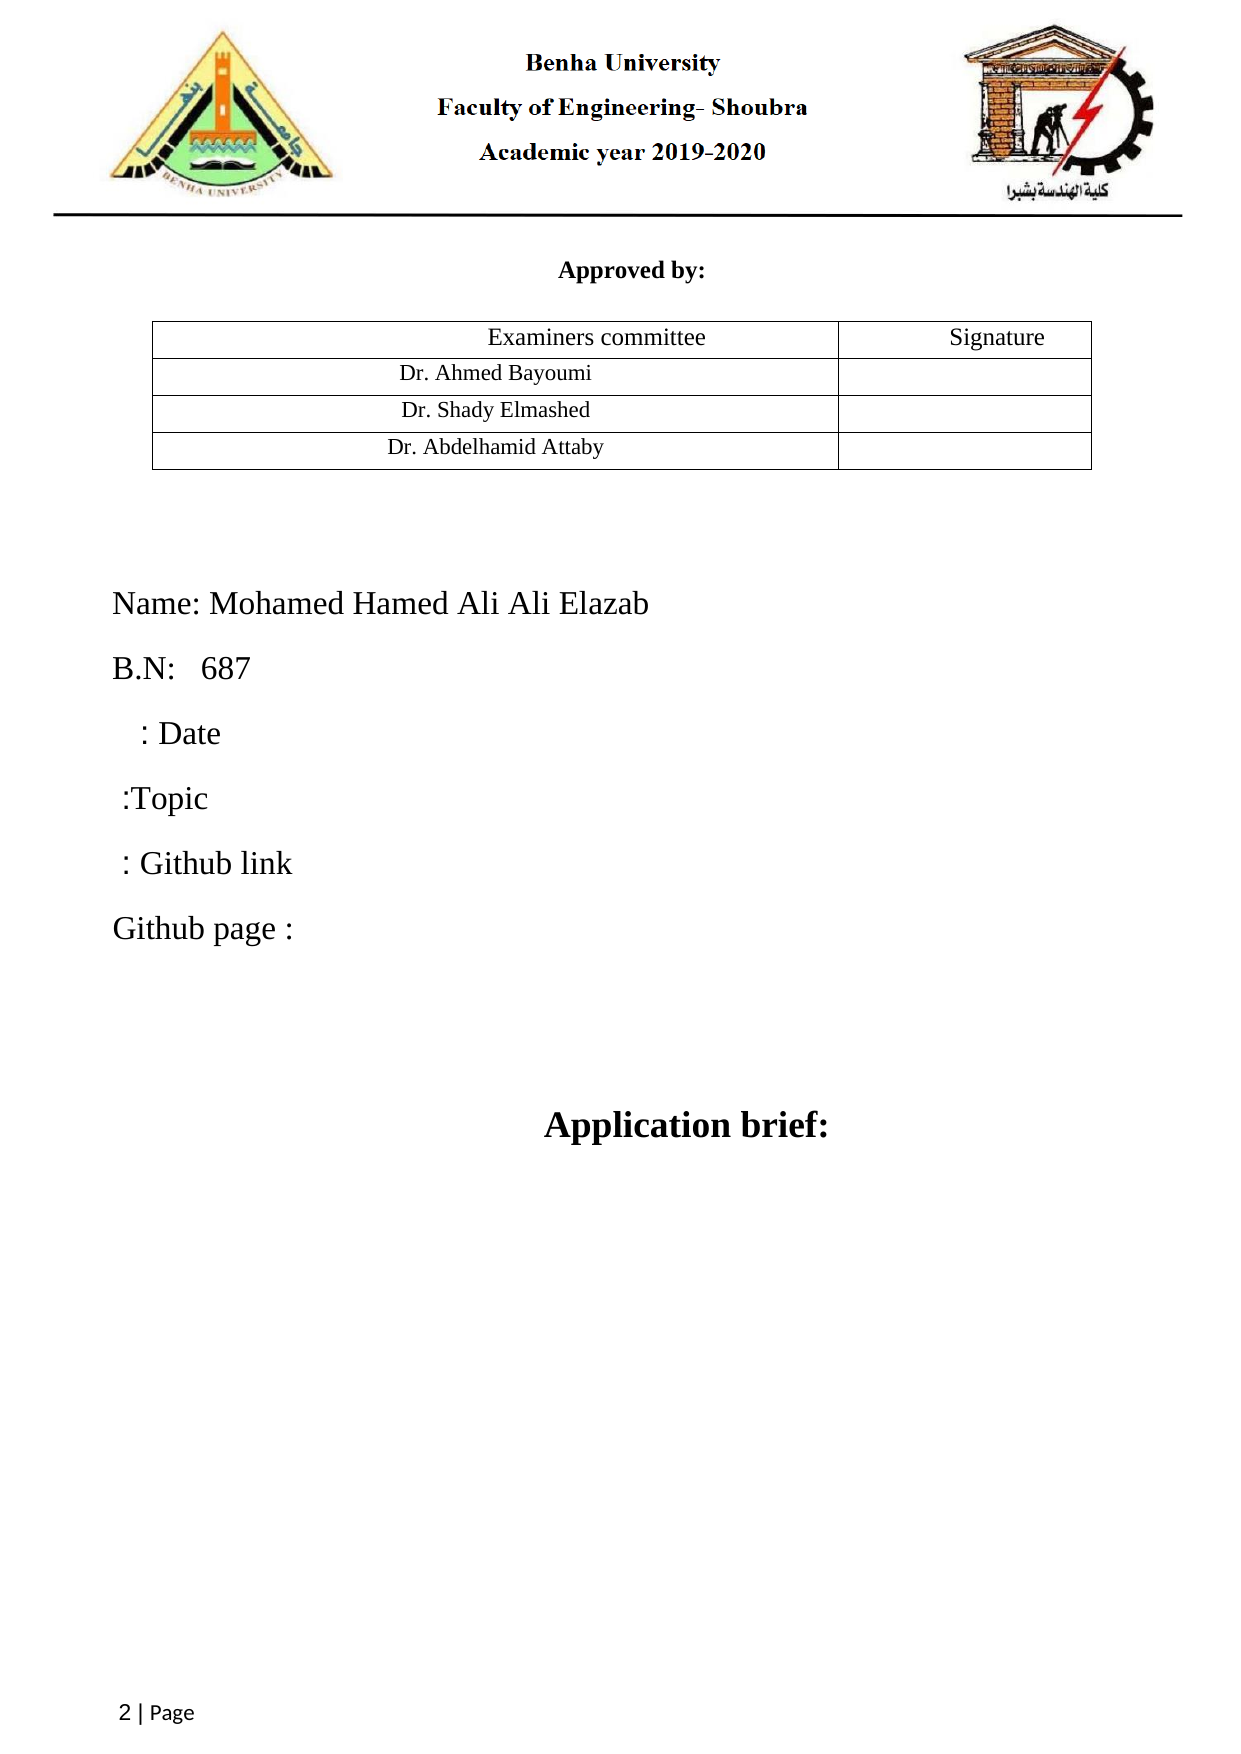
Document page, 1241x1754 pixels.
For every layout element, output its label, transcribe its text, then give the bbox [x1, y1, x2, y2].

subtitle Approved by: [492, 255, 772, 284]
text Github page : [112, 908, 1128, 947]
table_cell [839, 396, 1091, 432]
text Github link : [112, 843, 1128, 882]
picture [53, 0, 1183, 217]
text Name: Mohamed Hamed Ali Ali Elazab [112, 583, 1128, 621]
table_cell Dr. Shady Elmashed [153, 396, 838, 432]
text Topic: [112, 778, 1128, 817]
table_cell [839, 359, 1091, 395]
text Application brief: [112, 1103, 1128, 1146]
text Date : [112, 713, 1128, 751]
table_cell Dr. Abdelhamid Attaby [153, 433, 838, 469]
table_cell [839, 433, 1091, 469]
table_header Signature [839, 322, 1091, 358]
table_header Examiners committee [153, 322, 838, 358]
table_cell Dr. Ahmed Bayoumi [153, 359, 838, 395]
text B.N: 687 [112, 648, 1128, 686]
